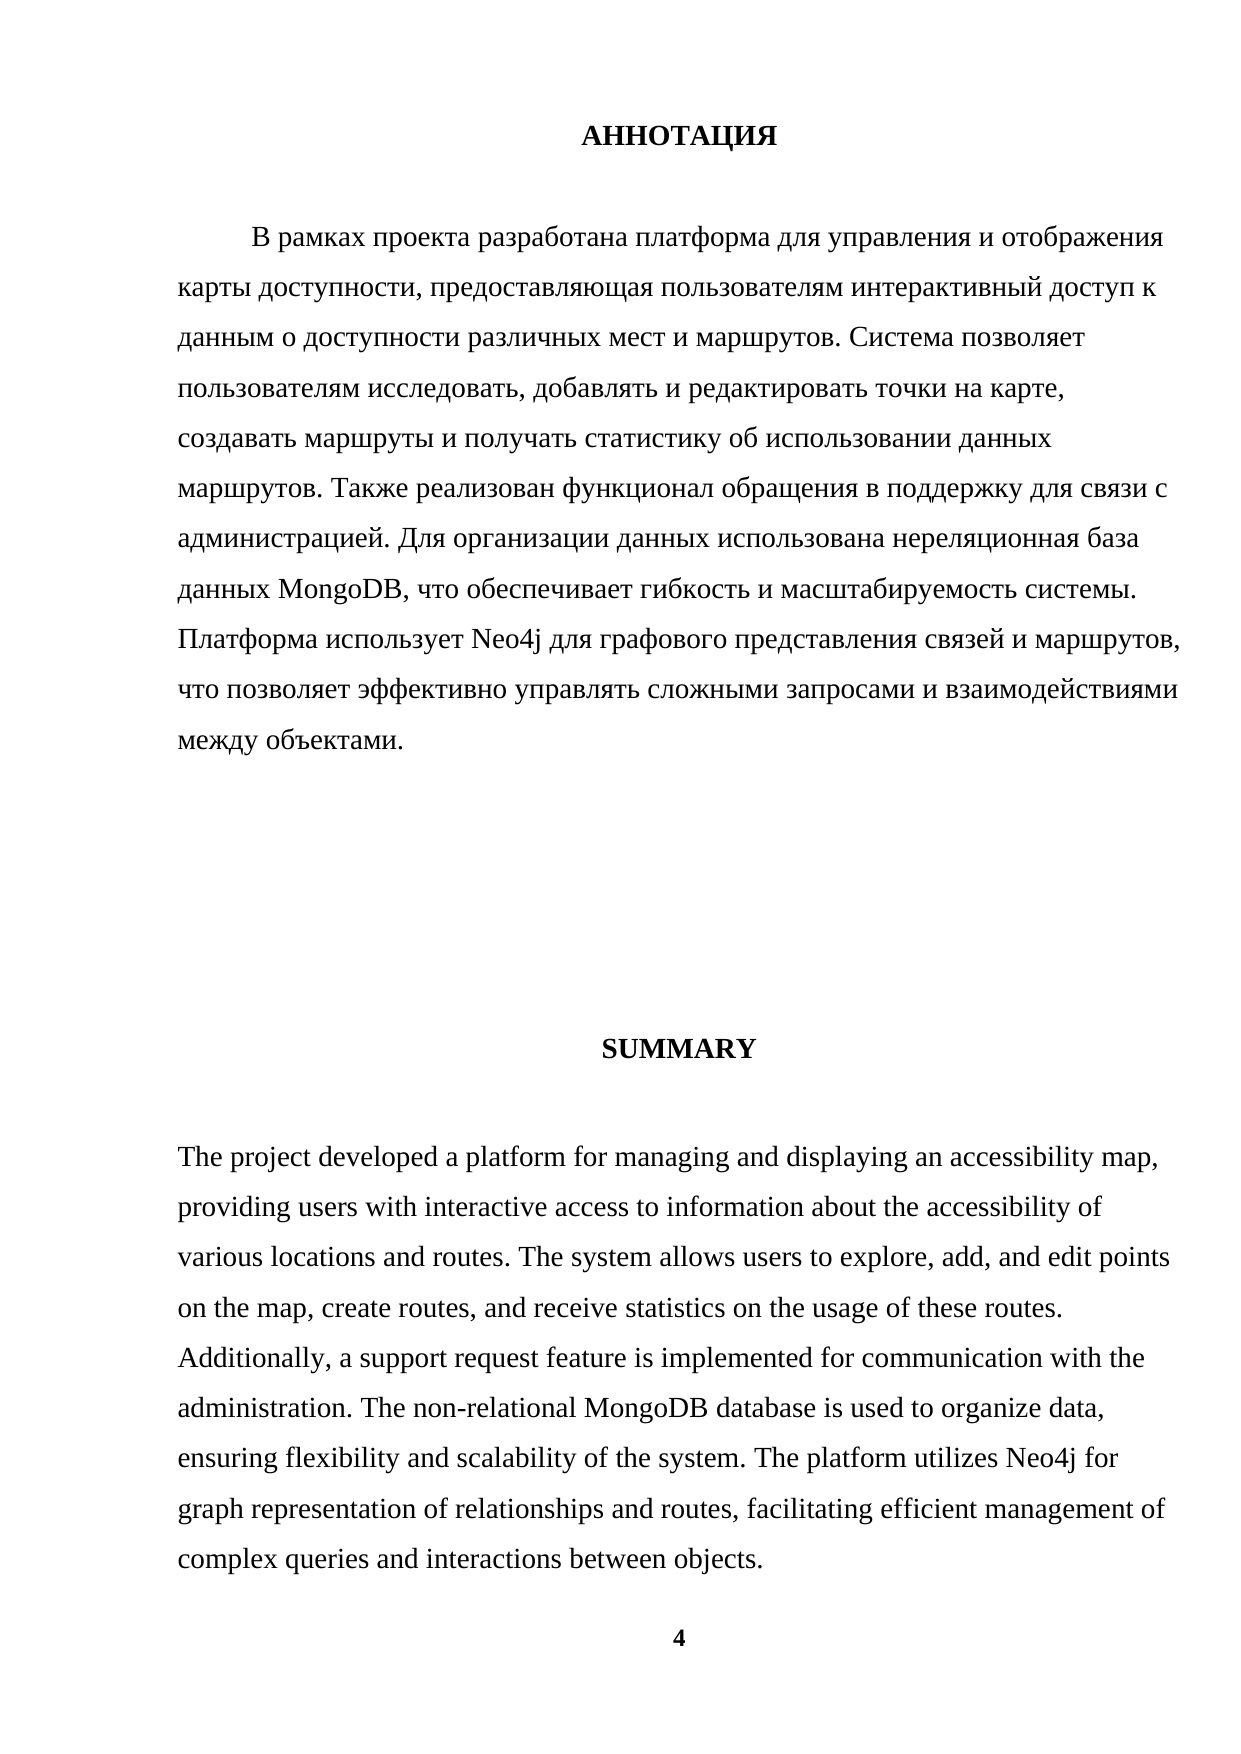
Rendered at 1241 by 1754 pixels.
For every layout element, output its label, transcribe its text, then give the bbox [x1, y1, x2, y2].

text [177, 1139, 1181, 1575]
text АННОТАЦИЯ [177, 118, 1181, 152]
text В рамках проекта разработана платформа для управления и отображения карты доступности, предоставляющая пользователям интерактивный доступ к данным о доступности различных мест и маршрутов. Система позволяет пользователям исследовать, добавлять и редактировать точки на карте, создавать маршруты и получать статистику об использовании данных маршрутов. Также реализован функционал обращения в поддержку для связи с администрацией. Для организации данных использована нереляционная база данных MongoDB, что обеспечивает гибкость и масштабируемость системы. Платформа использует Neo4j для графового представления связей и маршрутов, что позволяет эффективно управлять сложными запросами и взаимодействиями между объектами. [177, 219, 1181, 755]
text SUMMARY [177, 1031, 1181, 1064]
